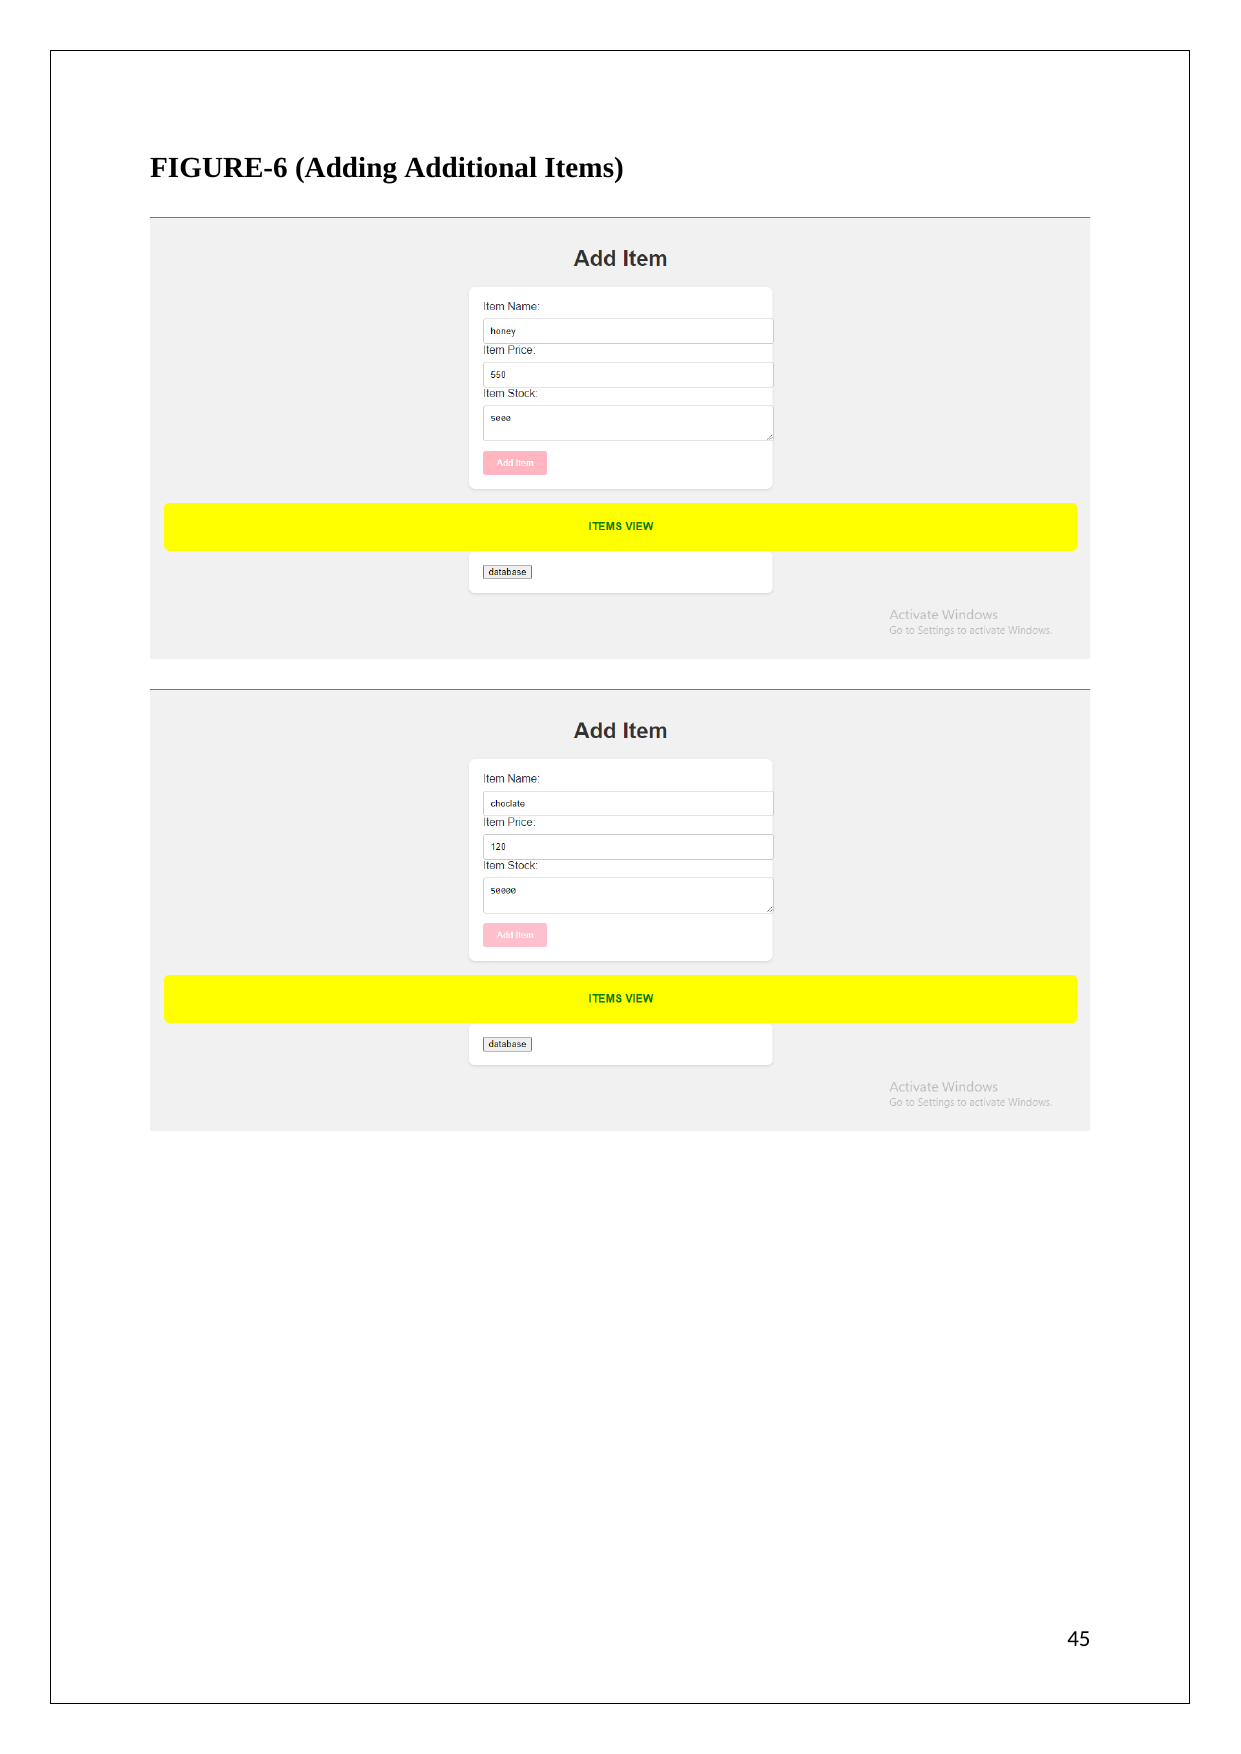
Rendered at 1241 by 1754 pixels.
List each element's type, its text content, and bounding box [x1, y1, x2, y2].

picture [150, 217, 1091, 659]
text FIGURE-6 (Adding Additional Items) [150, 150, 1090, 183]
picture [150, 689, 1091, 1131]
